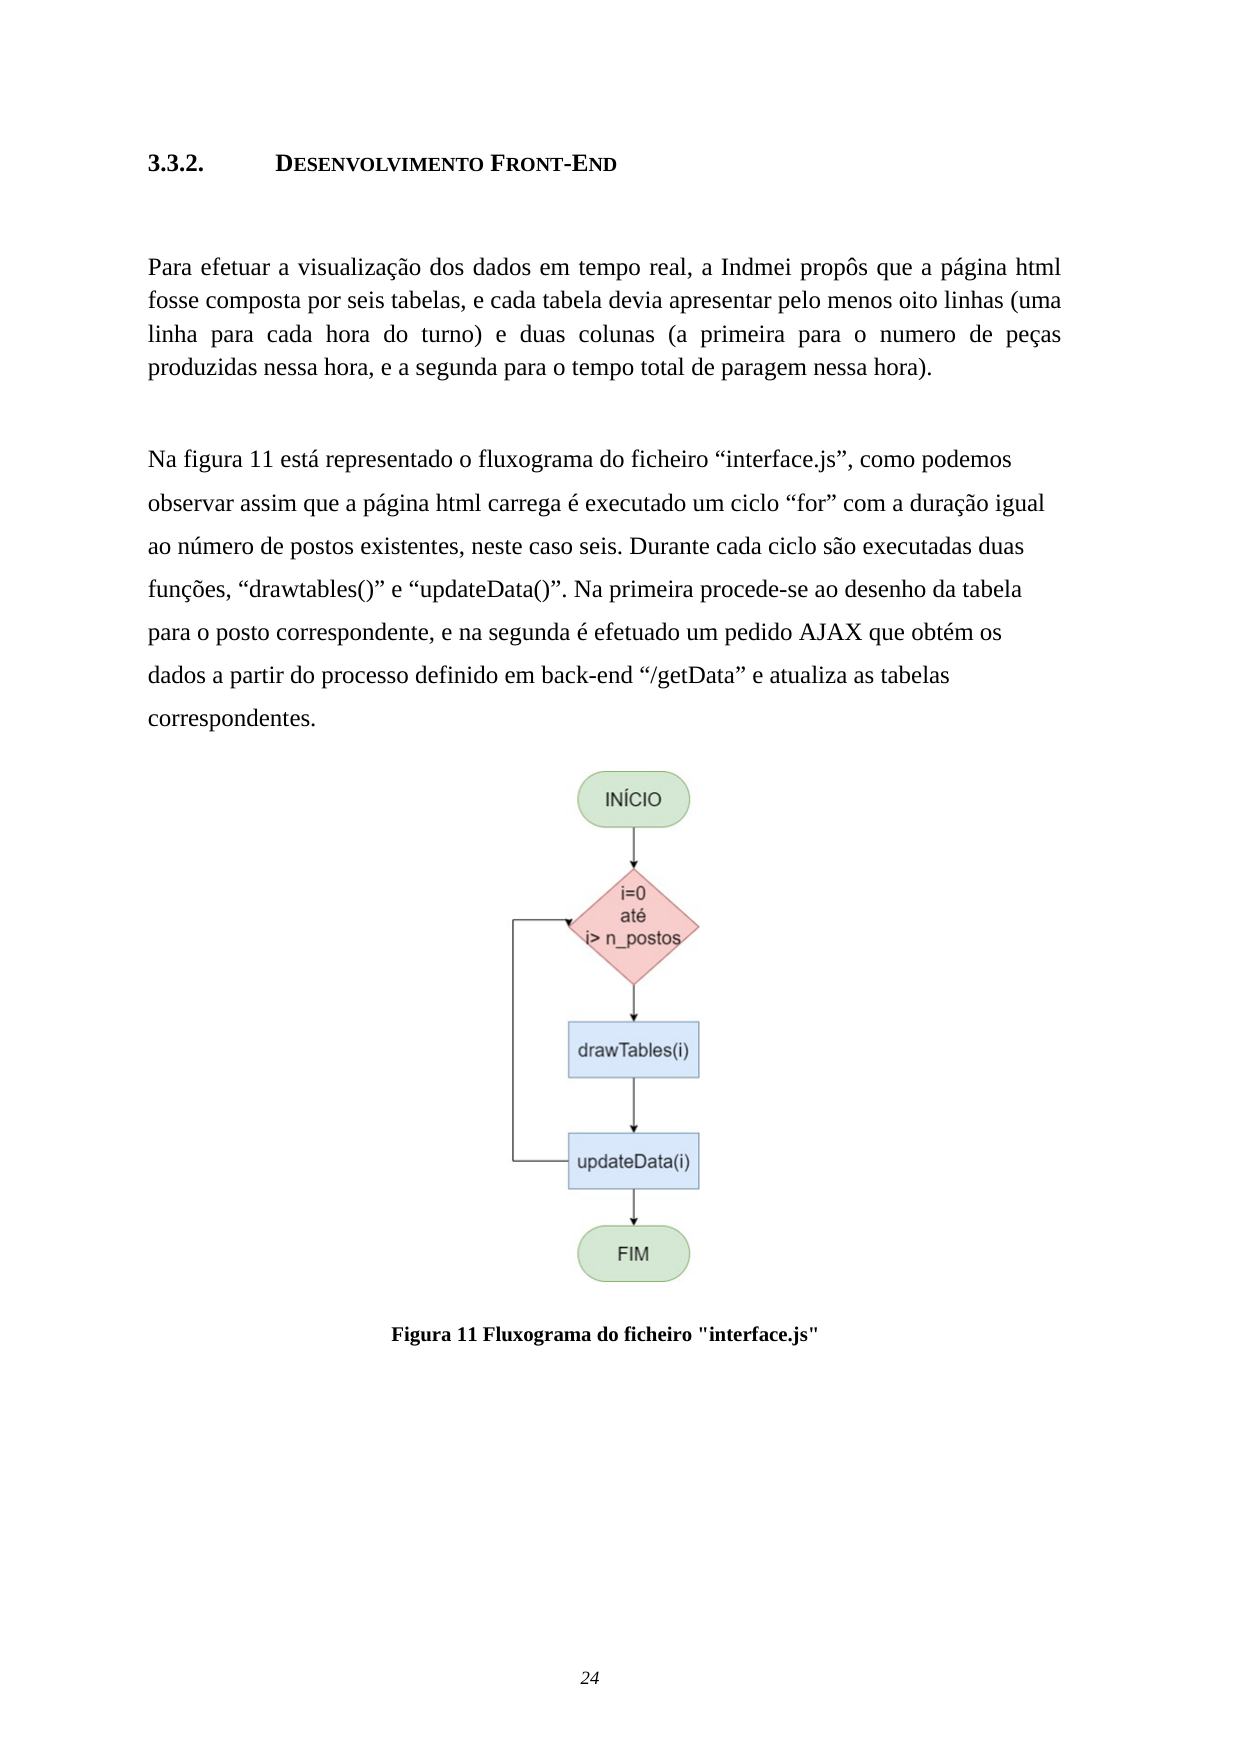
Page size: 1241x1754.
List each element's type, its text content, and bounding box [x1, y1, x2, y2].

picture [506, 771, 704, 1282]
text Na figura 11 está representado o fluxograma do ficheiro “interface.js”, como podemos observar assim que a página html carrega é executado um ciclo “for” com a duração igual ao número de postos existentes, neste caso seis. Durante cada ciclo são executadas duas funções, “drawtables()” e “updateData()”. Na primeira procede-se ao desenho da tabela para o posto correspondente, e na segunda é efetuado um pedido AJAX que obtém os dados a partir do processo definido em back-end “/getData” e atualiza as tabelas correspondentes. [148, 444, 1063, 732]
text Desenvolvimento Front-End [148, 148, 1063, 176]
text Para efetuar a visualização dos dados em tempo real, a Indmei propôs que a página html fosse composta por seis tabelas, e cada tabela devia apresentar pelo menos oito linhas (uma linha para cada hora do turno) e duas colunas (a primeira para o numero de peças produzidas nessa hora, e a segunda para o tempo total de paragem nessa hora). [148, 249, 1063, 382]
text Figura 11 Fluxograma do ficheiro "interface.js" [148, 1308, 1063, 1346]
